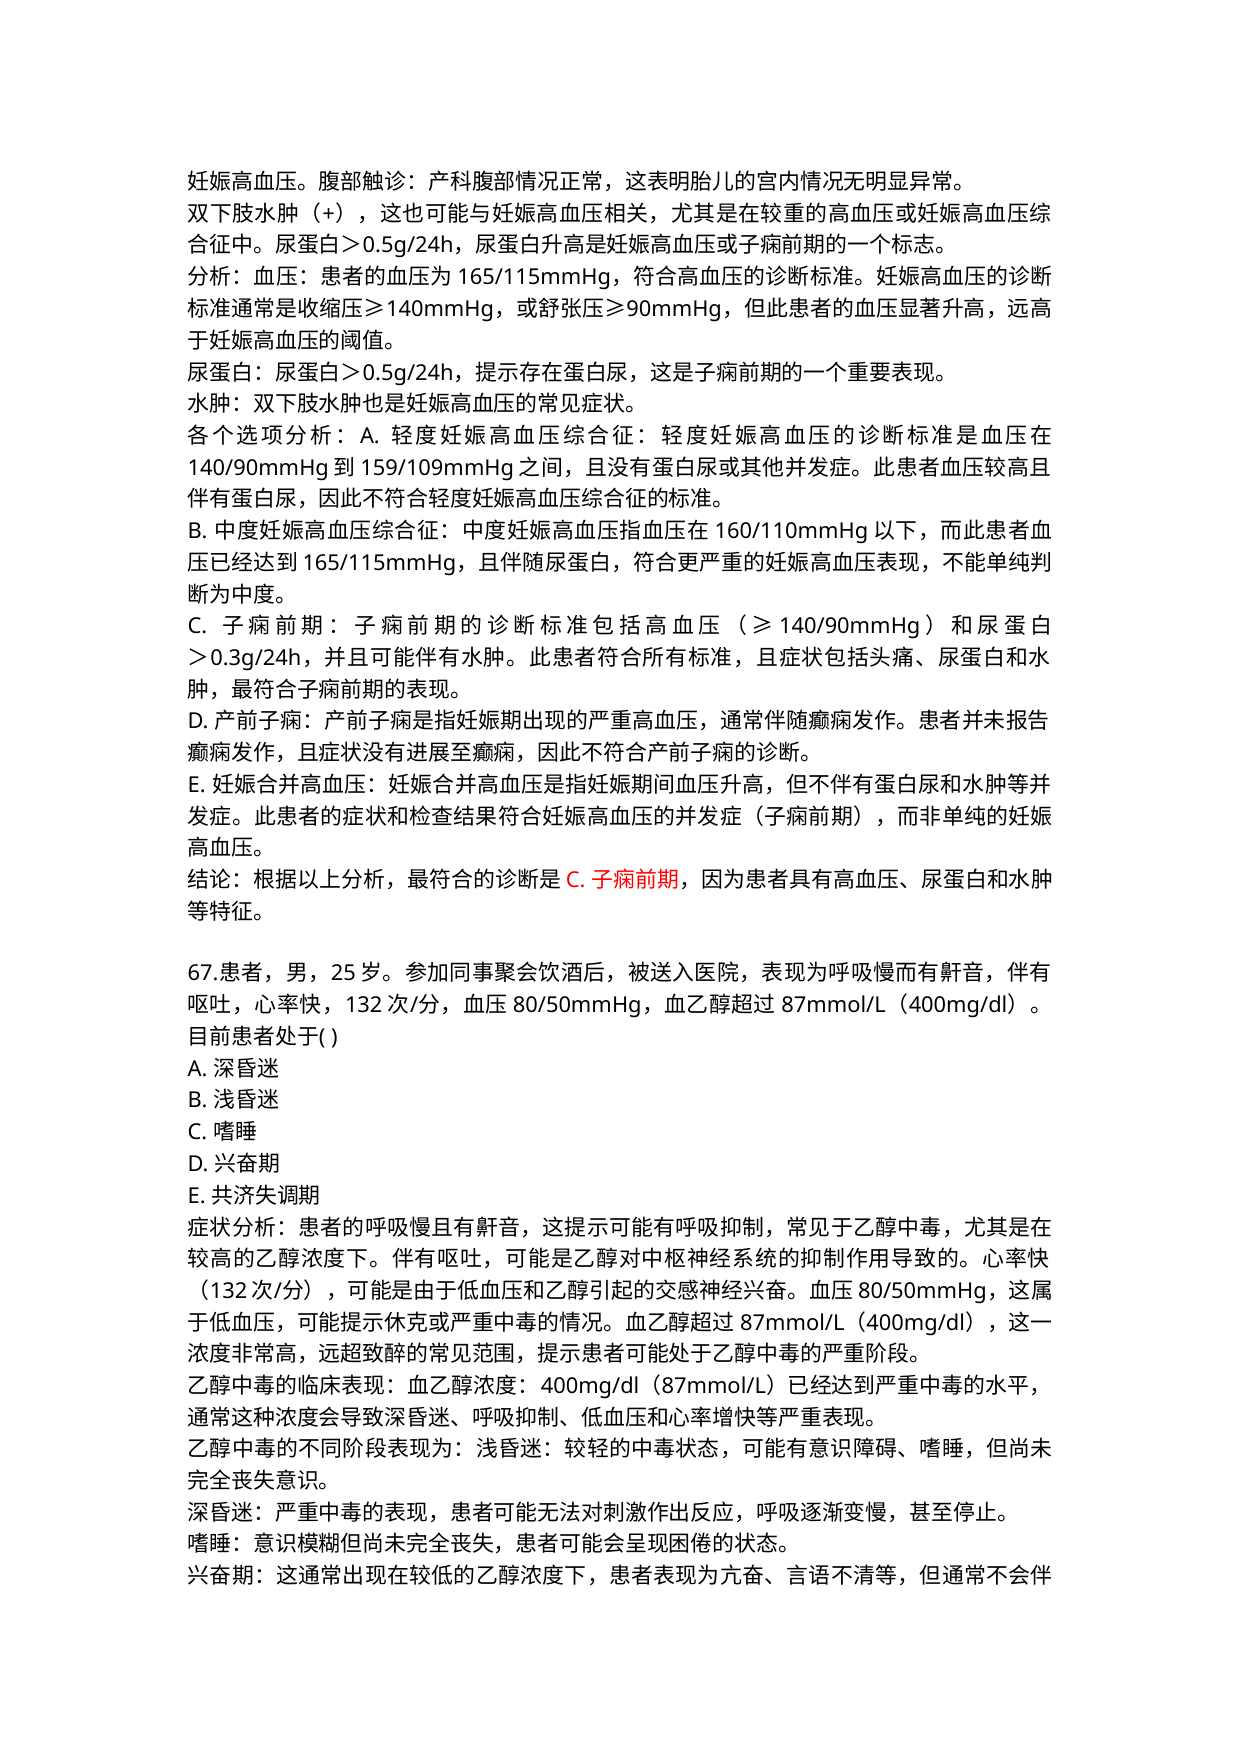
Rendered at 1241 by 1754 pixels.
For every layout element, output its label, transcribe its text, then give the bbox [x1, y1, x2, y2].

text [179, 162, 1061, 196]
text 分析：血压：患者的血压为165/115mmHg，符合高血压的诊断标准。妊娠高血压的诊断标准通常是收缩压≥140mmHg，或舒张压≥90mmHg，但此患者的血压显著升高，远高于妊娠高血压的阈值。 [187, 259, 1053, 354]
text 深昏迷：严重中毒的表现，患者可能无法对刺激作出反应，呼吸逐渐变慢，甚至停止。 [187, 1495, 1053, 1526]
text E. 妊娠合并高血压：妊娠合并高血压是指妊娠期间血压升高，但不伴有蛋白尿和水肿等并发症。此患者的症状和检查结果符合妊娠高血压的并发症（子痫前期），而非单纯的妊娠高血压。 [187, 767, 1053, 862]
text 尿蛋白：尿蛋白＞0.5g/24h，提示存在蛋白尿，这是子痫前期的一个重要表现。 [187, 354, 1053, 386]
text 乙醇中毒的临床表现：血乙醇浓度：400mg/dl（87mmol/L）已经达到严重中毒的水平，通常这种浓度会导致深昏迷、呼吸抑制、低血压和心率增快等严重表现。 [187, 1368, 1053, 1431]
text B. 浅昏迷 [187, 1082, 1053, 1114]
text A. 深昏迷 [187, 1051, 1053, 1082]
text C. 嗜睡 [187, 1114, 1053, 1146]
text 乙醇中毒的不同阶段表现为：浅昏迷：较轻的中毒状态，可能有意识障碍、嗜睡，但尚未完全丧失意识。 [187, 1431, 1053, 1495]
text 各个选项分析：A. 轻度妊娠高血压综合征：轻度妊娠高血压的诊断标准是血压在140/90mmHg到159/109mmHg之间，且没有蛋白尿或其他并发症。此患者血压较高且伴有蛋白尿，因此不符合轻度妊娠高血压综合征的标准。 [187, 418, 1053, 513]
text D. 兴奋期 [187, 1146, 1053, 1178]
text B. 中度妊娠高血压综合征：中度妊娠高血压指血压在160/110mmHg以下，而此患者血压已经达到165/115mmHg，且伴随尿蛋白，符合更严重的妊娠高血压表现，不能单纯判断为中度。 [187, 513, 1053, 608]
text 67.患者，男，25岁。参加同事聚会饮酒后，被送入医院，表现为呼吸慢而有鼾音，伴有呕吐，心率快，132次/分，血压80/50mmHg，血乙醇超过87mmol/L（400mg/dl）。目前患者处于( ) [187, 955, 1053, 1051]
text 症状分析：患者的呼吸慢且有鼾音，这提示可能有呼吸抑制，常见于乙醇中毒，尤其是在较高的乙醇浓度下。伴有呕吐，可能是乙醇对中枢神经系统的抑制作用导致的。心率快（132次/分），可能是由于低血压和乙醇引起的交感神经兴奋。血压80/50mmHg，这属于低血压，可能提示休克或严重中毒的情况。血乙醇超过87mmol/L（400mg/dl），这一浓度非常高，远超致醉的常见范围，提示患者可能处于乙醇中毒的严重阶段。 [187, 1209, 1053, 1368]
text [179, 1558, 1061, 1592]
text D. 产前子痫：产前子痫是指妊娠期出现的严重高血压，通常伴随癫痫发作。患者并未报告癫痫发作，且症状没有进展至癫痫，因此不符合产前子痫的诊断。 [187, 703, 1053, 767]
text C. 子痫前期：子痫前期的诊断标准包括高血压（≥140/90mmHg）和尿蛋白＞0.3g/24h，并且可能伴有水肿。此患者符合所有标准，且症状包括头痛、尿蛋白和水肿，最符合子痫前期的表现。 [187, 608, 1053, 703]
text 嗜睡：意识模糊但尚未完全丧失，患者可能会呈现困倦的状态。 [187, 1526, 1053, 1558]
text 水肿：双下肢水肿也是妊娠高血压的常见症状。 [187, 386, 1053, 418]
text E. 共济失调期 [187, 1178, 1053, 1209]
text 结论：根据以上分析，最符合的诊断是C. 子痫前期，因为患者具有高血压、尿蛋白和水肿等特征。 [187, 862, 1053, 926]
text 双下肢水肿（+），这也可能与妊娠高血压相关，尤其是在较重的高血压或妊娠高血压综合征中。尿蛋白＞0.5g/24h，尿蛋白升高是妊娠高血压或子痫前期的一个标志。 [187, 196, 1053, 259]
